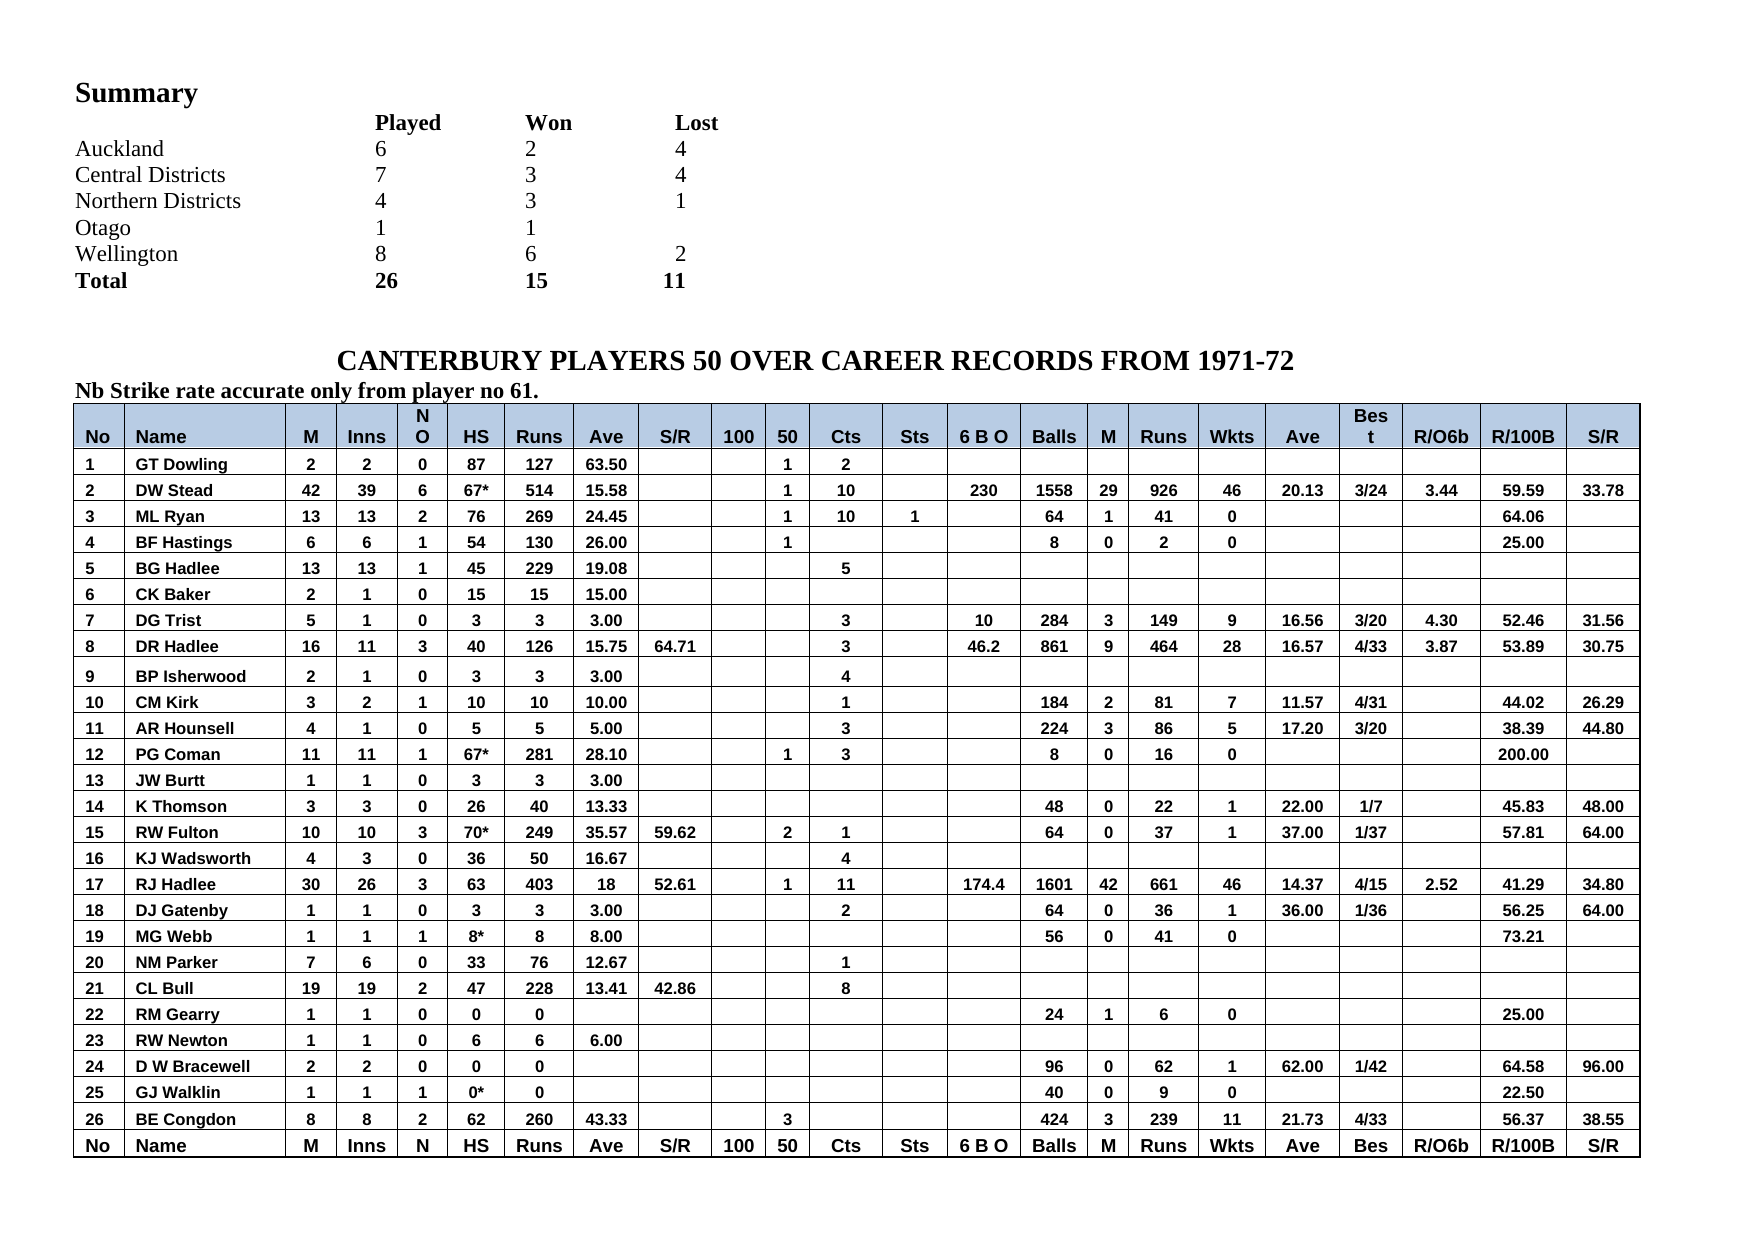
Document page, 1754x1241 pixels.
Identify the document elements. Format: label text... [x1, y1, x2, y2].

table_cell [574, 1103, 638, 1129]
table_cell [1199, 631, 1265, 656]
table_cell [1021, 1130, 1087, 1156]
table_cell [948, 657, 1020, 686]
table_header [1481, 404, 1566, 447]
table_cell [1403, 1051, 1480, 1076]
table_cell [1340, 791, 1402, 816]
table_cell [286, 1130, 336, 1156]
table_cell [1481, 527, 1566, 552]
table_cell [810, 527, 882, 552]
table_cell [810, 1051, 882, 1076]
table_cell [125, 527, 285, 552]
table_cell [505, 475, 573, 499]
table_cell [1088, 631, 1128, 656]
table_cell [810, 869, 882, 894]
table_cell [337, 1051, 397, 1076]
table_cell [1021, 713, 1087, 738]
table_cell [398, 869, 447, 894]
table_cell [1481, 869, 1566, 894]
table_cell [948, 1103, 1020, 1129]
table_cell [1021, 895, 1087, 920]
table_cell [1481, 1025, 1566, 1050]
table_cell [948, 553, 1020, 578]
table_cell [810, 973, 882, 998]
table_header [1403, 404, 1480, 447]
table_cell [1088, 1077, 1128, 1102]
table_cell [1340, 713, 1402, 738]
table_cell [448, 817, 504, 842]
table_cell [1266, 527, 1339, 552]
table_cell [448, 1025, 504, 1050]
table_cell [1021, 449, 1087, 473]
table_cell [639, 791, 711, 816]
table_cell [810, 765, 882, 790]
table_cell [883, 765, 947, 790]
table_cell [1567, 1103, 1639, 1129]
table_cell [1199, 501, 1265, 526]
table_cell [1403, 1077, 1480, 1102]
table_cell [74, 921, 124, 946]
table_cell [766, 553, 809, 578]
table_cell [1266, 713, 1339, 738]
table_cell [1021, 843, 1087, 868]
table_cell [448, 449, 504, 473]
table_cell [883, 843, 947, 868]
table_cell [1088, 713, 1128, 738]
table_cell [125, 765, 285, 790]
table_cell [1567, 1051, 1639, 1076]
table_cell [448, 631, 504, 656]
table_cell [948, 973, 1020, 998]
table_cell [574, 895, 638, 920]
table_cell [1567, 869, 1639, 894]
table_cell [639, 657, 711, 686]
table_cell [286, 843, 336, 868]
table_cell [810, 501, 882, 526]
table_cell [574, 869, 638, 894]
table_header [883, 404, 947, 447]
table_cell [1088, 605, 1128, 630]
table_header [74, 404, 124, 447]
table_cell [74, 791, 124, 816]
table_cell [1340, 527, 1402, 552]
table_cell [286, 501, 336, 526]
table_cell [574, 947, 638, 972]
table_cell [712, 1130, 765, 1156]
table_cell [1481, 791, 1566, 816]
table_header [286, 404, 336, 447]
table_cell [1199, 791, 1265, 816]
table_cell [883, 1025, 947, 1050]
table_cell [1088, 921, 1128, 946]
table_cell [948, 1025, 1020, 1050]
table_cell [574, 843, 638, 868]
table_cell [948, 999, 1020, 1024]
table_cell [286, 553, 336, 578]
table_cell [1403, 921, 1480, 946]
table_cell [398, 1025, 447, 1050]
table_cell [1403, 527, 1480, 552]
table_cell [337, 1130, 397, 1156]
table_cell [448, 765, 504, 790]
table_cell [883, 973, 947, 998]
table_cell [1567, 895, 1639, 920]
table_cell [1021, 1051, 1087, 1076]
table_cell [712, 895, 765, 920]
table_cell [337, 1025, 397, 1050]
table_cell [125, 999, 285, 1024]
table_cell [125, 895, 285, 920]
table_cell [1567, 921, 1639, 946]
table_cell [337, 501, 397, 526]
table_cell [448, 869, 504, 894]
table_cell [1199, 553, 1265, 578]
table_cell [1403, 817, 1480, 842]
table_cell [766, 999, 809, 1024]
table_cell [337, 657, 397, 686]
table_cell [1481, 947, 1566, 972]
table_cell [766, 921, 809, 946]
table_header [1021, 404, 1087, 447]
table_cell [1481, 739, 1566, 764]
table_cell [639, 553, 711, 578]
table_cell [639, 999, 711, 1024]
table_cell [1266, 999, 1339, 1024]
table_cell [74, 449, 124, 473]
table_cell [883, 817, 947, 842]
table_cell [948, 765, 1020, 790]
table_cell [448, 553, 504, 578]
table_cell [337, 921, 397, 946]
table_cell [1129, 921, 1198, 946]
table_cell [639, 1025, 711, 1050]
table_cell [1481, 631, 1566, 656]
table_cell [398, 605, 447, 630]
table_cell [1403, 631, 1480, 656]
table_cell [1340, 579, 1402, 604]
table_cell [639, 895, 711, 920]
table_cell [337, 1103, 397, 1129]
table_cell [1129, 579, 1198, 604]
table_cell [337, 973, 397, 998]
text Otago 1 1 [75, 214, 1679, 240]
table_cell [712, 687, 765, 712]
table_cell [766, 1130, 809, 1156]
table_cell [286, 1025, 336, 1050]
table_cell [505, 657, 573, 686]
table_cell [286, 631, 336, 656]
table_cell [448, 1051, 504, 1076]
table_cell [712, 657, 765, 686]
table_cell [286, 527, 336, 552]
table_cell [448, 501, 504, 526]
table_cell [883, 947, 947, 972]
text Nb Strike rate accurate only from player no 61. [75, 377, 1679, 403]
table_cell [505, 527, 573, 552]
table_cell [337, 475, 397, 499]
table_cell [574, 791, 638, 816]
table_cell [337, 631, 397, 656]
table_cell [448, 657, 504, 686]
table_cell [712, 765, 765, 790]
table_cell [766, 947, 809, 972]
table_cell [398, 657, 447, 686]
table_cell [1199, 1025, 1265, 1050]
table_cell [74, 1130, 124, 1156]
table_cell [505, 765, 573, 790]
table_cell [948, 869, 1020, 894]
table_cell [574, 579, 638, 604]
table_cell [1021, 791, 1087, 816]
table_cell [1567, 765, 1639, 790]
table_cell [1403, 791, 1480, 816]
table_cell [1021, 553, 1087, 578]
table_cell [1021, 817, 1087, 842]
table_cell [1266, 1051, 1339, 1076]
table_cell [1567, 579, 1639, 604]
text Wellington 8 6 2 [75, 240, 1679, 267]
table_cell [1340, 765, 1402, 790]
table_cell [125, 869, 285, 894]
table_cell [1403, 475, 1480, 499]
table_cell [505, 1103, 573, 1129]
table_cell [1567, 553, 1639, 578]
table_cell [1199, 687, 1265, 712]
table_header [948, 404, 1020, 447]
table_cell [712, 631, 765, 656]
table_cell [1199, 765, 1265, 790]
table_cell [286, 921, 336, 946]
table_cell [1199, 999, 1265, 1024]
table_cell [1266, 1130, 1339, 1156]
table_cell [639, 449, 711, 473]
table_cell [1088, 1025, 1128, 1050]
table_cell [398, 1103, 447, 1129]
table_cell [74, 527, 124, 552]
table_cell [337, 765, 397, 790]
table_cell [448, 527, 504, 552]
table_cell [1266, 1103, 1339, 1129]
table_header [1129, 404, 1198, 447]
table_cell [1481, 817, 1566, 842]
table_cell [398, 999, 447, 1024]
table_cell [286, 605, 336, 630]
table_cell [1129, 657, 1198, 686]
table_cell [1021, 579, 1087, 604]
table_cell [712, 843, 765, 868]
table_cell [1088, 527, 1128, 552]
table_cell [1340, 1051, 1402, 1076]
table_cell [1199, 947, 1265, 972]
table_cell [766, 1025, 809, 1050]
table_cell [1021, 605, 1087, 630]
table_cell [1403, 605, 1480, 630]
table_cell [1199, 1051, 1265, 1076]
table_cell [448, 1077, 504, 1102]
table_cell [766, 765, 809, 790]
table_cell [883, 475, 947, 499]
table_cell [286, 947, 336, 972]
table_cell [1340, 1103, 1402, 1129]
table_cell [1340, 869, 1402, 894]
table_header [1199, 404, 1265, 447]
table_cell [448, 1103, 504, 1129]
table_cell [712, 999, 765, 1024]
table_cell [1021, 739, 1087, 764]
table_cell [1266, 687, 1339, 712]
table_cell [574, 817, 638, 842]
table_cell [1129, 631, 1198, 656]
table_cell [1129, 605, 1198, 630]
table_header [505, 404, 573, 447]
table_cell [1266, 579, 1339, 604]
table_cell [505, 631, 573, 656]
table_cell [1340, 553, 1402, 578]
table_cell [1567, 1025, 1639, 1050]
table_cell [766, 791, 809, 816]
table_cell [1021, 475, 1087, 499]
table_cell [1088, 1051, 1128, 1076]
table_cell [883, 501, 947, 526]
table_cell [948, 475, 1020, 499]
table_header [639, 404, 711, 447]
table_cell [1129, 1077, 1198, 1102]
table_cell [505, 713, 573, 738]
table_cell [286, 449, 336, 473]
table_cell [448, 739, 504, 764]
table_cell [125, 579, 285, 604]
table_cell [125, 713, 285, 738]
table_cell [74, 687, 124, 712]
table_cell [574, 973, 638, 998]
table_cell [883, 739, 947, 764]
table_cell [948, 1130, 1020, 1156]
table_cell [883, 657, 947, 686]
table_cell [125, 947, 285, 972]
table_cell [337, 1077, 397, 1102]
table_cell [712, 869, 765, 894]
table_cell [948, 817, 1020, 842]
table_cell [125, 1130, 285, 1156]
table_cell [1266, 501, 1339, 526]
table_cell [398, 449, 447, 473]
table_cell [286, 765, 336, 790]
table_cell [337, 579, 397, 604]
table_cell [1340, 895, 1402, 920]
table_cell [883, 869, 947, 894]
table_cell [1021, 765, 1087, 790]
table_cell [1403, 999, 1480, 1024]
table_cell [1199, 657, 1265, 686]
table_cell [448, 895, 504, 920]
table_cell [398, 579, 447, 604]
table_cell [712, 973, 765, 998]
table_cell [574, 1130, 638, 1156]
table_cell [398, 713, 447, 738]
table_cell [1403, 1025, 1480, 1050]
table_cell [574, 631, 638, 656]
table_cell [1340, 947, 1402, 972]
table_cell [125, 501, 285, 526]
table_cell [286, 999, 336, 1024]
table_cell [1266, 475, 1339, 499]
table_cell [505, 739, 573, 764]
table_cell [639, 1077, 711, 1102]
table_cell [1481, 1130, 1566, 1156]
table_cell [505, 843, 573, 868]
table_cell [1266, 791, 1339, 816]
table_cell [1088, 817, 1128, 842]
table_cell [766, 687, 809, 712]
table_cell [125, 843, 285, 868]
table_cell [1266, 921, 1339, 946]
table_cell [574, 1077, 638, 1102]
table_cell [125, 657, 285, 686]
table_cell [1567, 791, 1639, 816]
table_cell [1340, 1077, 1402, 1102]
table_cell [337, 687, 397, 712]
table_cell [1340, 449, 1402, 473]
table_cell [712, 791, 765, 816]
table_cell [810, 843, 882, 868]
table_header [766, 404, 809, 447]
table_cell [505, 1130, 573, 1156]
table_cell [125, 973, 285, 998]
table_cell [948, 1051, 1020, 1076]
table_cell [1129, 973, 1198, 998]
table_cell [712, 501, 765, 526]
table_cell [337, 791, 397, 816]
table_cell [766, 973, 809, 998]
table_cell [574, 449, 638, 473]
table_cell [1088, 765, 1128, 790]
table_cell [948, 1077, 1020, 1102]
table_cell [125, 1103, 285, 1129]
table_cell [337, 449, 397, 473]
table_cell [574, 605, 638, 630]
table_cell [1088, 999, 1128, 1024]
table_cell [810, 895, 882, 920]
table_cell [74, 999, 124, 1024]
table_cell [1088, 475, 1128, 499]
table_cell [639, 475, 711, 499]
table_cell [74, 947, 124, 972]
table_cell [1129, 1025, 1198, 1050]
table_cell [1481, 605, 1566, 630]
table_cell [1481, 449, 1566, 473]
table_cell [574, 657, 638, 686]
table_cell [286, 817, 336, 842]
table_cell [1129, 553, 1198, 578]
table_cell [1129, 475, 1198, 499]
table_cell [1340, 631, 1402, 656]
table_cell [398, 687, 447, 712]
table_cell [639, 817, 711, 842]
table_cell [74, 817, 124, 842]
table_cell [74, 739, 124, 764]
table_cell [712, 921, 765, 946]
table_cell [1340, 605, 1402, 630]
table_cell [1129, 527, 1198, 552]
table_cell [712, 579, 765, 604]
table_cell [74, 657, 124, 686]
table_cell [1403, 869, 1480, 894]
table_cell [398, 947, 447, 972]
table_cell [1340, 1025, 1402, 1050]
text Northern Districts 4 3 1 [75, 188, 1679, 214]
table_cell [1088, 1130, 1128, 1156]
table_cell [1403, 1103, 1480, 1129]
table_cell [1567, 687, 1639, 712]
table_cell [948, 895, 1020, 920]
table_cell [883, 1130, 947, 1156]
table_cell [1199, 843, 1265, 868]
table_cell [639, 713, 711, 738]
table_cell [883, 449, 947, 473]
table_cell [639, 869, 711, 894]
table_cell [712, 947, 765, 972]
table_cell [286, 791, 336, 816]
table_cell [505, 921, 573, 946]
text Played Won Lost [75, 108, 1679, 135]
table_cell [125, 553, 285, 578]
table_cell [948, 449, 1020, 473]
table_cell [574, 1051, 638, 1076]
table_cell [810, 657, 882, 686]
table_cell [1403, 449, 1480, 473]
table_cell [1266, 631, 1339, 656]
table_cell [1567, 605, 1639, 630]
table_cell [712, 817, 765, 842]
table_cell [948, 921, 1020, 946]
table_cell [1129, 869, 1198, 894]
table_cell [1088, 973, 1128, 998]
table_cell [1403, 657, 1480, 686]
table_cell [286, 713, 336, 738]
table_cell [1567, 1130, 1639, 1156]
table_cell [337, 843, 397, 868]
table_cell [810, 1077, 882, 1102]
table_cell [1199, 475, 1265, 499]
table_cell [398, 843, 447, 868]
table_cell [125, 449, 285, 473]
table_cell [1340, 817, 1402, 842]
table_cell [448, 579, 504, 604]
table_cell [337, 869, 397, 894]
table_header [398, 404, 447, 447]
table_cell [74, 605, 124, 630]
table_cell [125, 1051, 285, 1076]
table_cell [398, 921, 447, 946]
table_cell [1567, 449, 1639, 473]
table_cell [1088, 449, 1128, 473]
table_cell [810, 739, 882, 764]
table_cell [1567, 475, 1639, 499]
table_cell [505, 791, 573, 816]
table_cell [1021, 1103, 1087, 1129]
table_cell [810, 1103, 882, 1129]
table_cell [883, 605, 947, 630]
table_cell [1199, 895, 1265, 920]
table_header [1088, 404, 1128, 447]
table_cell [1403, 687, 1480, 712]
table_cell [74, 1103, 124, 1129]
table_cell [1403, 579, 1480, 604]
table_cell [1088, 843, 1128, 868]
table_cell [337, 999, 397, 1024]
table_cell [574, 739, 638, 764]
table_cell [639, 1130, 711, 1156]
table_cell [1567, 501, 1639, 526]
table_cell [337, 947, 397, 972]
text Summary [75, 75, 1679, 108]
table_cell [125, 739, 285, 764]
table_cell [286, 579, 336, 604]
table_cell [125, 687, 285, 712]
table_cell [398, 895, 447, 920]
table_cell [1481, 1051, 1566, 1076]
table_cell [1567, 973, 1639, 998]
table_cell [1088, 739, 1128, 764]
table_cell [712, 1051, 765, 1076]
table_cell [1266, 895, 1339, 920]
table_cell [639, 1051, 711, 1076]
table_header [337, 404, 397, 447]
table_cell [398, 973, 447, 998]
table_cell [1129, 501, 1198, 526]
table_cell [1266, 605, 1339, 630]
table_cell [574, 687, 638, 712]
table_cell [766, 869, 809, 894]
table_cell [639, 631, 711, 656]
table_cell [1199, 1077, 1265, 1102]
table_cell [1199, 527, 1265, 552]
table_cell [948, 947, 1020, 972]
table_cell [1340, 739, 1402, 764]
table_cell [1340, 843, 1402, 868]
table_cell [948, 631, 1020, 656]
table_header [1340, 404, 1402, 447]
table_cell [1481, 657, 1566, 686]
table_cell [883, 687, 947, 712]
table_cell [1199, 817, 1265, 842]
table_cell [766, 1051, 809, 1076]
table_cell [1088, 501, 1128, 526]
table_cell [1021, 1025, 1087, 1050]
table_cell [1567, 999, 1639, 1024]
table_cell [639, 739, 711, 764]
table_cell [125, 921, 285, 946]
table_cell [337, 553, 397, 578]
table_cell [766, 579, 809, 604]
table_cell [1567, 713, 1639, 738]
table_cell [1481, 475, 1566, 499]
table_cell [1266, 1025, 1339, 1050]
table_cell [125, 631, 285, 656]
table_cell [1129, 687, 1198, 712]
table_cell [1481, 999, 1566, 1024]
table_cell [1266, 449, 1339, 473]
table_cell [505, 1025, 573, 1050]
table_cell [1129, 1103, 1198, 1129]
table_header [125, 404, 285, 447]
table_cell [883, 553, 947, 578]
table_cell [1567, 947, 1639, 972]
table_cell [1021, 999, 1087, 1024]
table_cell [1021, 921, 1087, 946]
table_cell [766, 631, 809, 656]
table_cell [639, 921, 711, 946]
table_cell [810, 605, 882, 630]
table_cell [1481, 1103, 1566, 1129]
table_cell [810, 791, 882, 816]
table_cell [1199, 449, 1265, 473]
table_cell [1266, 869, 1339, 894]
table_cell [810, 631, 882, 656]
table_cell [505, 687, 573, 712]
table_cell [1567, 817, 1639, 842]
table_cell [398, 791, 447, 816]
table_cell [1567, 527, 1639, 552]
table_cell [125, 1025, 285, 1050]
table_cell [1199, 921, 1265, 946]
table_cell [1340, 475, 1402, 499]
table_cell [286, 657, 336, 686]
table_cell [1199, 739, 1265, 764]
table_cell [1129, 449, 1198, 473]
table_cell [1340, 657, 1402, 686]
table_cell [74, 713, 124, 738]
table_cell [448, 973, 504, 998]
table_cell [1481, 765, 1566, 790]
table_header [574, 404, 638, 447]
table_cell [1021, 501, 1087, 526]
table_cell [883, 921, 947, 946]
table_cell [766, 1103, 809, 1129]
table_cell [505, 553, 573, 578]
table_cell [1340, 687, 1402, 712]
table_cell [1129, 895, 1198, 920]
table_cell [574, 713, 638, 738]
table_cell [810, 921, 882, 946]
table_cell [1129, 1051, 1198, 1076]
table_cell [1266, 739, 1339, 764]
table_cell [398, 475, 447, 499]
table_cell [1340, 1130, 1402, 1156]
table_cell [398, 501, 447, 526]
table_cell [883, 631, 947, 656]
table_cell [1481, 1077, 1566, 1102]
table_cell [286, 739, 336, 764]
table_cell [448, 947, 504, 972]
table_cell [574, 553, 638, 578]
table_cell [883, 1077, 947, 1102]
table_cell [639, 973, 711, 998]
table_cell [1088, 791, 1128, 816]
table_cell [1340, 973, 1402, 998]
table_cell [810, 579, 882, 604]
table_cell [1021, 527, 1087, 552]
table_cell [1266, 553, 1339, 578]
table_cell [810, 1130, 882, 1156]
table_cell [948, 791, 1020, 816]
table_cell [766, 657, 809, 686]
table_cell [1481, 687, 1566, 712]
text CANTERBURY PLAYERS 50 OVER CAREER RECORDS FROM 1971-72 [75, 343, 1679, 377]
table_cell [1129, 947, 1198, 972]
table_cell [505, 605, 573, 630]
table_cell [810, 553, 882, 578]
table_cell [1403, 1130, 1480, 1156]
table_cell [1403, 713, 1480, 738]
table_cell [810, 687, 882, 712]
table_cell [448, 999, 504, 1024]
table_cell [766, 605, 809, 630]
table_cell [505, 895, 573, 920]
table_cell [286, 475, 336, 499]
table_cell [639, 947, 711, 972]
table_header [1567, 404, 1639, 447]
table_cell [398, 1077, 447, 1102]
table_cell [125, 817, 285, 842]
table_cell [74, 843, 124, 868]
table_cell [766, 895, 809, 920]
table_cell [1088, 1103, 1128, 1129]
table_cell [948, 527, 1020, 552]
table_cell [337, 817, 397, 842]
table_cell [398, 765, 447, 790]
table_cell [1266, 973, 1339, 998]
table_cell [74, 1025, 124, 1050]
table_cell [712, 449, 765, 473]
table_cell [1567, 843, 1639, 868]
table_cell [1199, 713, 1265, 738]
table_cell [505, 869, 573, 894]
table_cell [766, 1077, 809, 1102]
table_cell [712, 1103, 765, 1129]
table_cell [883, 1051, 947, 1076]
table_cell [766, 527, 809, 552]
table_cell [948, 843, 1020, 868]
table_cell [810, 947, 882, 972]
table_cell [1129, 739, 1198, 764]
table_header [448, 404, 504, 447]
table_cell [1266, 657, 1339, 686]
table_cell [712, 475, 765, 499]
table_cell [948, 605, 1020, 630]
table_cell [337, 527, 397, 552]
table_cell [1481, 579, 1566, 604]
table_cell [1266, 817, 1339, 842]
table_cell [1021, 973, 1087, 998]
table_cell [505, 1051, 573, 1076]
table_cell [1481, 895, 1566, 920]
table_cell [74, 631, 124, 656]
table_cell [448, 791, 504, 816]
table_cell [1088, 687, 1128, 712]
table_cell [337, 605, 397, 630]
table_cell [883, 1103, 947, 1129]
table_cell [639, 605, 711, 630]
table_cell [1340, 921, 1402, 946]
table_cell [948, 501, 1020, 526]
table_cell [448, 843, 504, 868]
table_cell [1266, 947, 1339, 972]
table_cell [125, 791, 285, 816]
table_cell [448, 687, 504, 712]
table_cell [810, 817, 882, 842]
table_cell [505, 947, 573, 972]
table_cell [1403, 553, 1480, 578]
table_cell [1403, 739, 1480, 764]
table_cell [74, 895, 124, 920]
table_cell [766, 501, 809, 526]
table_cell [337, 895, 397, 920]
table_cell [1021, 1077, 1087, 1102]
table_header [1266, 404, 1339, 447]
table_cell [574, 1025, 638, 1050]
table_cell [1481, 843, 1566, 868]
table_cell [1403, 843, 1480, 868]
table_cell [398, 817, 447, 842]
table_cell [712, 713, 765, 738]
text Central Districts 7 3 4 [75, 161, 1679, 188]
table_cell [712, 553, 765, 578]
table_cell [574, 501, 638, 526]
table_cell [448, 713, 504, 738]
text Total 26 15 11 [75, 267, 1679, 293]
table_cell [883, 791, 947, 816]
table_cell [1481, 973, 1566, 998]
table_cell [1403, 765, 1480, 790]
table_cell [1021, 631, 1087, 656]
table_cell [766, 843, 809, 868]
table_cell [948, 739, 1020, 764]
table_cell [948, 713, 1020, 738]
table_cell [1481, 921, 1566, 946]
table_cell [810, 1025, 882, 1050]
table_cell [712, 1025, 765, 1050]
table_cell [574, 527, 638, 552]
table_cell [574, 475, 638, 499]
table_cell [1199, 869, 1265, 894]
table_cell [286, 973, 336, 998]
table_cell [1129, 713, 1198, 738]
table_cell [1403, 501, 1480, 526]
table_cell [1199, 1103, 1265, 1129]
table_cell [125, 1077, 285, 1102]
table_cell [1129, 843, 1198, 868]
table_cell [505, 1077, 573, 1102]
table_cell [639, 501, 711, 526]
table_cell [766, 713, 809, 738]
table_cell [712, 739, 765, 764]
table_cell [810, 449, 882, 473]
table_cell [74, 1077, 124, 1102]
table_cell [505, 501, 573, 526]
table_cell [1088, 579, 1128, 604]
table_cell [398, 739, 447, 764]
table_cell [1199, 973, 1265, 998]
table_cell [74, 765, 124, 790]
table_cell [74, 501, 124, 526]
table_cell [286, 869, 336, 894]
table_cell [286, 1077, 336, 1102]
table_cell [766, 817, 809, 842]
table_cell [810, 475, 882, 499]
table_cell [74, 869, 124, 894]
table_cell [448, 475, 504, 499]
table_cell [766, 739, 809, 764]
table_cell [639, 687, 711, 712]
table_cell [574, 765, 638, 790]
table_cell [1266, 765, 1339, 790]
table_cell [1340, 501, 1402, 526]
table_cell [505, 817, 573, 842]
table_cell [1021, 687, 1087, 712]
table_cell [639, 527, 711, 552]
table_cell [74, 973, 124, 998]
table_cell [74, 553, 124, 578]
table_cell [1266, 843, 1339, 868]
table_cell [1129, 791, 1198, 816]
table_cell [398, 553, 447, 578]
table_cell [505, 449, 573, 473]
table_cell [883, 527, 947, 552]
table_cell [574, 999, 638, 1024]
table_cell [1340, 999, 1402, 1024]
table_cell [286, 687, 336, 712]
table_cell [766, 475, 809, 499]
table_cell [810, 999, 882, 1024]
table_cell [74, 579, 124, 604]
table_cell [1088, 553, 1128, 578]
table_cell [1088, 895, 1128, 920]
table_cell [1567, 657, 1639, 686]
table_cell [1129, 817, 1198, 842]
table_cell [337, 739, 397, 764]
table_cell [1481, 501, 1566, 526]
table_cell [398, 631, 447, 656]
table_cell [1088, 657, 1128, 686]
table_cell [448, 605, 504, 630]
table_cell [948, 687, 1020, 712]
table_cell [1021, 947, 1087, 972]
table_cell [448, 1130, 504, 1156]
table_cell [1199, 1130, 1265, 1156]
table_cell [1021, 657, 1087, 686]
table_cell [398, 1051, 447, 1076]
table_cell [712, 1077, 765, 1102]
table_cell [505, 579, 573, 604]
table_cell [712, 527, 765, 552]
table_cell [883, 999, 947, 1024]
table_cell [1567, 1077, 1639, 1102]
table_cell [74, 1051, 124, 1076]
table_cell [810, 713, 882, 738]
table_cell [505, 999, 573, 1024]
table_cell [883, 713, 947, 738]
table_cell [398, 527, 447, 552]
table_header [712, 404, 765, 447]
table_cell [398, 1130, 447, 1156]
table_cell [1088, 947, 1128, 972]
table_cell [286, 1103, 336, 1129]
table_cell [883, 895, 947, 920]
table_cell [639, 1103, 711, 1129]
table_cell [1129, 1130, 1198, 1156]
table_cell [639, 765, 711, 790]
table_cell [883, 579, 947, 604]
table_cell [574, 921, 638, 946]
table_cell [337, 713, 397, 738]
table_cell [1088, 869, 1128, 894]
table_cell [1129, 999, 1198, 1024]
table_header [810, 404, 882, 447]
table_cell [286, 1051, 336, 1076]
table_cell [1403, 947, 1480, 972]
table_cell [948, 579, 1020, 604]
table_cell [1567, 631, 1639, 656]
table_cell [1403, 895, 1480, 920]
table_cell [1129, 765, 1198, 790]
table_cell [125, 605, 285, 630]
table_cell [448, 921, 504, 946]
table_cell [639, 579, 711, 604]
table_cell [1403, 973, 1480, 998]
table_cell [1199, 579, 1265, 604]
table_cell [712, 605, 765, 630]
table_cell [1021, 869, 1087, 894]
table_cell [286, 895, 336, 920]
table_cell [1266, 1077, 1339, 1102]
text Auckland 6 2 4 [75, 135, 1679, 161]
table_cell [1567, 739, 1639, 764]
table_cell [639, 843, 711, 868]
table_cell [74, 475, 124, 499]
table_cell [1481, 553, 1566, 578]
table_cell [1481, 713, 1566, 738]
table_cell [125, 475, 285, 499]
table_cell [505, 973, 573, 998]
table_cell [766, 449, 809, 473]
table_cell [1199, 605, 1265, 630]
